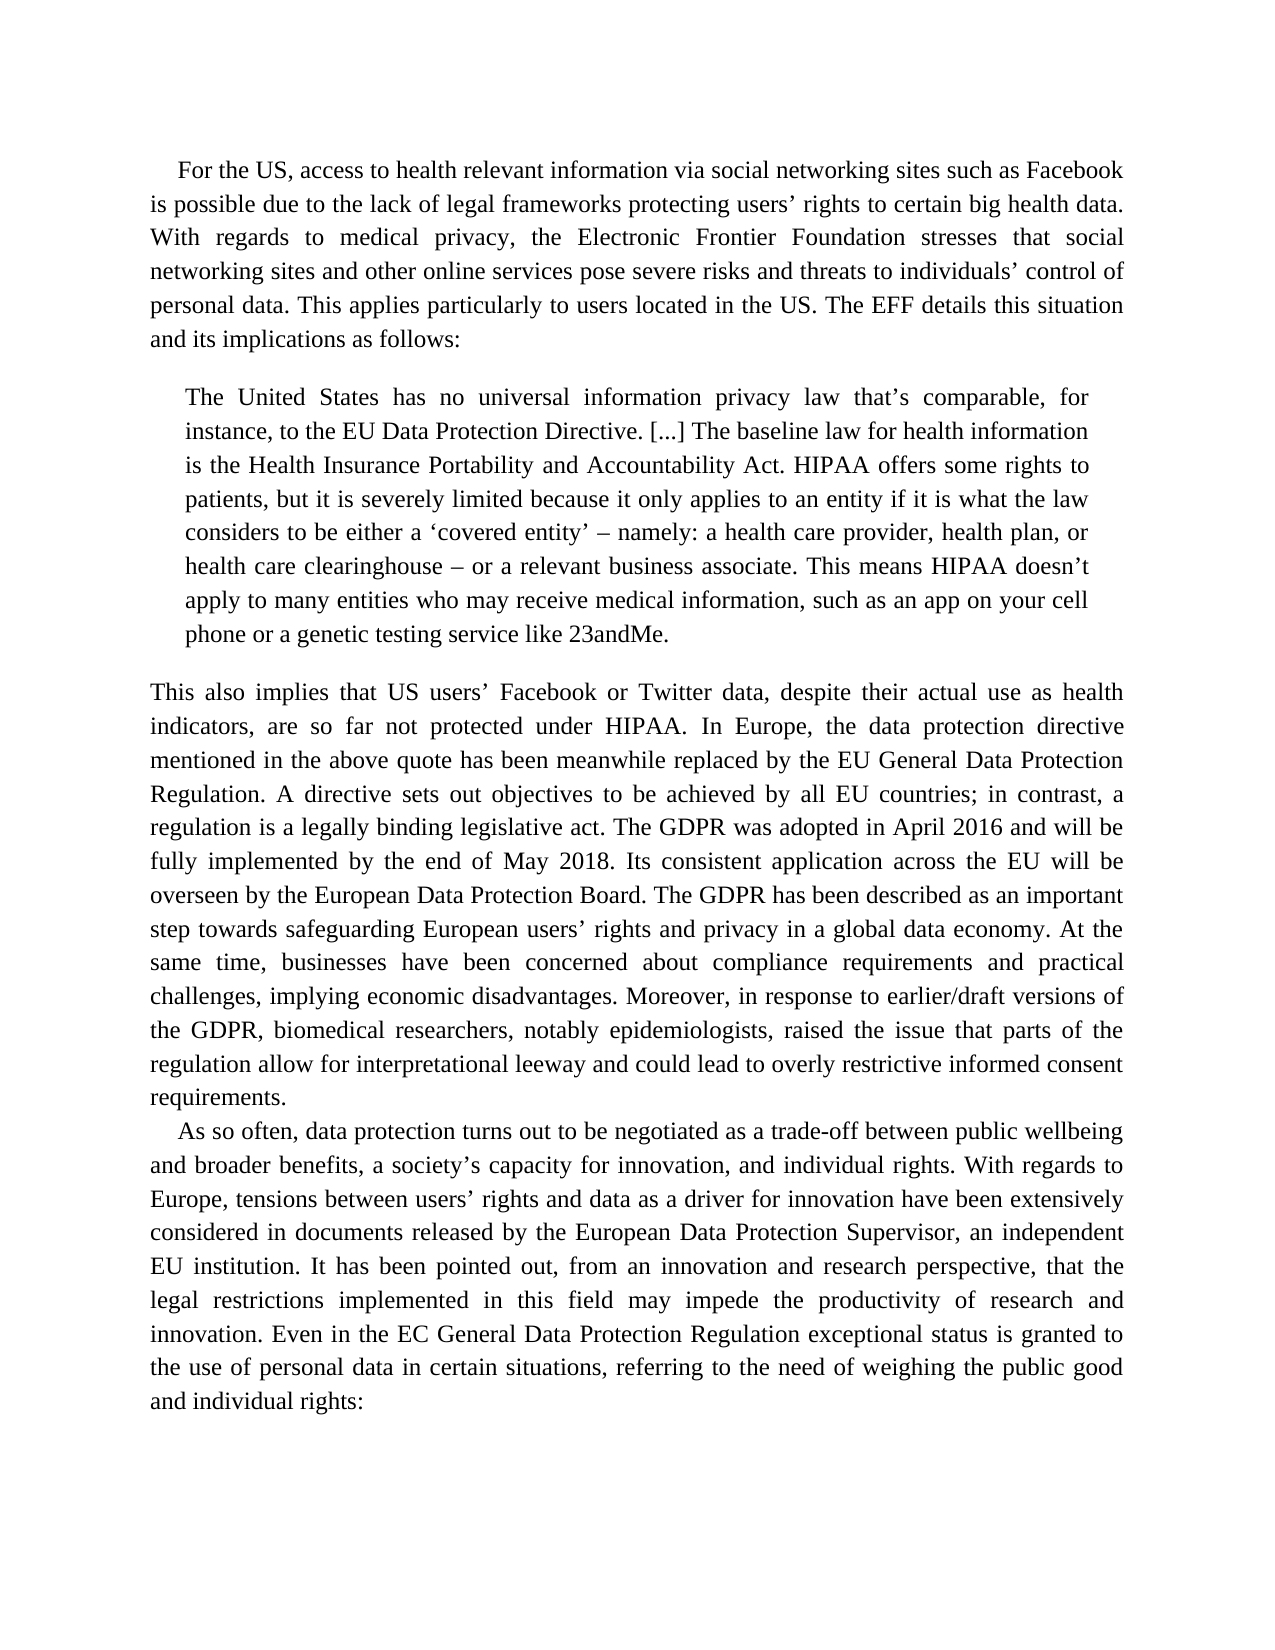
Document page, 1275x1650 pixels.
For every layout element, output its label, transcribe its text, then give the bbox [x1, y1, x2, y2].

text The United States has no universal information privacy law that’s comparable, for instance, to the EU Data Protection Directive. [...] The baseline law for health information is the Health Insurance Portability and Accountability Act. HIPAA offers some rights to patients, but it is severely limited because it only applies to an entity if it is what the law considers to be either a ‘covered entity’ – namely: a health care provider, health plan, or health care clearinghouse – or a relevant business associate. This means HIPAA doesn’t apply to many entities who may receive medical information, such as an app on your cell phone or a genetic testing service like 23andMe. [185, 377, 1090, 647]
text As so often, data protection turns out to be negotiated as a trade-off between public wellbeing and broader benefits, a society’s capacity for innovation, and individual rights. With regards to Europe, tensions between users’ rights and data as a driver for innovation have been extensively considered in documents released by the European Data Protection Supervisor, an independent EU institution. It has been pointed out, from an innovation and research perspective, that the legal restrictions implemented in this field may impede the productivity of research and innovation. Even in the EC General Data Protection Regulation exceptional status is granted to the use of personal data in certain situations, referring to the need of weighing the public good and individual rights: [150, 1111, 1125, 1415]
text For the US, access to health relevant information via social networking sites such as Facebook is possible due to the lack of legal frameworks protecting users’ rights to certain big health data. With regards to medical privacy, the Electronic Frontier Foundation stresses that social networking sites and other online services pose severe risks and threats to individuals’ control of personal data. This applies particularly to users located in the US. The EFF details this situation and its implications as follows: [150, 150, 1125, 352]
text This also implies that US users’ Facebook or Twitter data, despite their actual use as health indicators, are so far not protected under HIPAA. In Europe, the data protection directive mentioned in the above quote has been meanwhile replaced by the EU General Data Protection Regulation. A directive sets out objectives to be achieved by all EU countries; in contrast, a regulation is a legally binding legislative act. The GDPR was adopted in April 2016 and will be fully implemented by the end of May 2018. Its consistent application across the EU will be overseen by the European Data Protection Board. The GDPR has been described as an important step towards safeguarding European users’ rights and privacy in a global data economy. At the same time, businesses have been concerned about compliance requirements and practical challenges, implying economic disadvantages. Moreover, in response to earlier/draft versions of the GDPR, biomedical researchers, notably epidemiologists, raised the issue that parts of the regulation allow for interpretational leeway and could lead to overly restrictive informed consent requirements. [150, 672, 1125, 1111]
